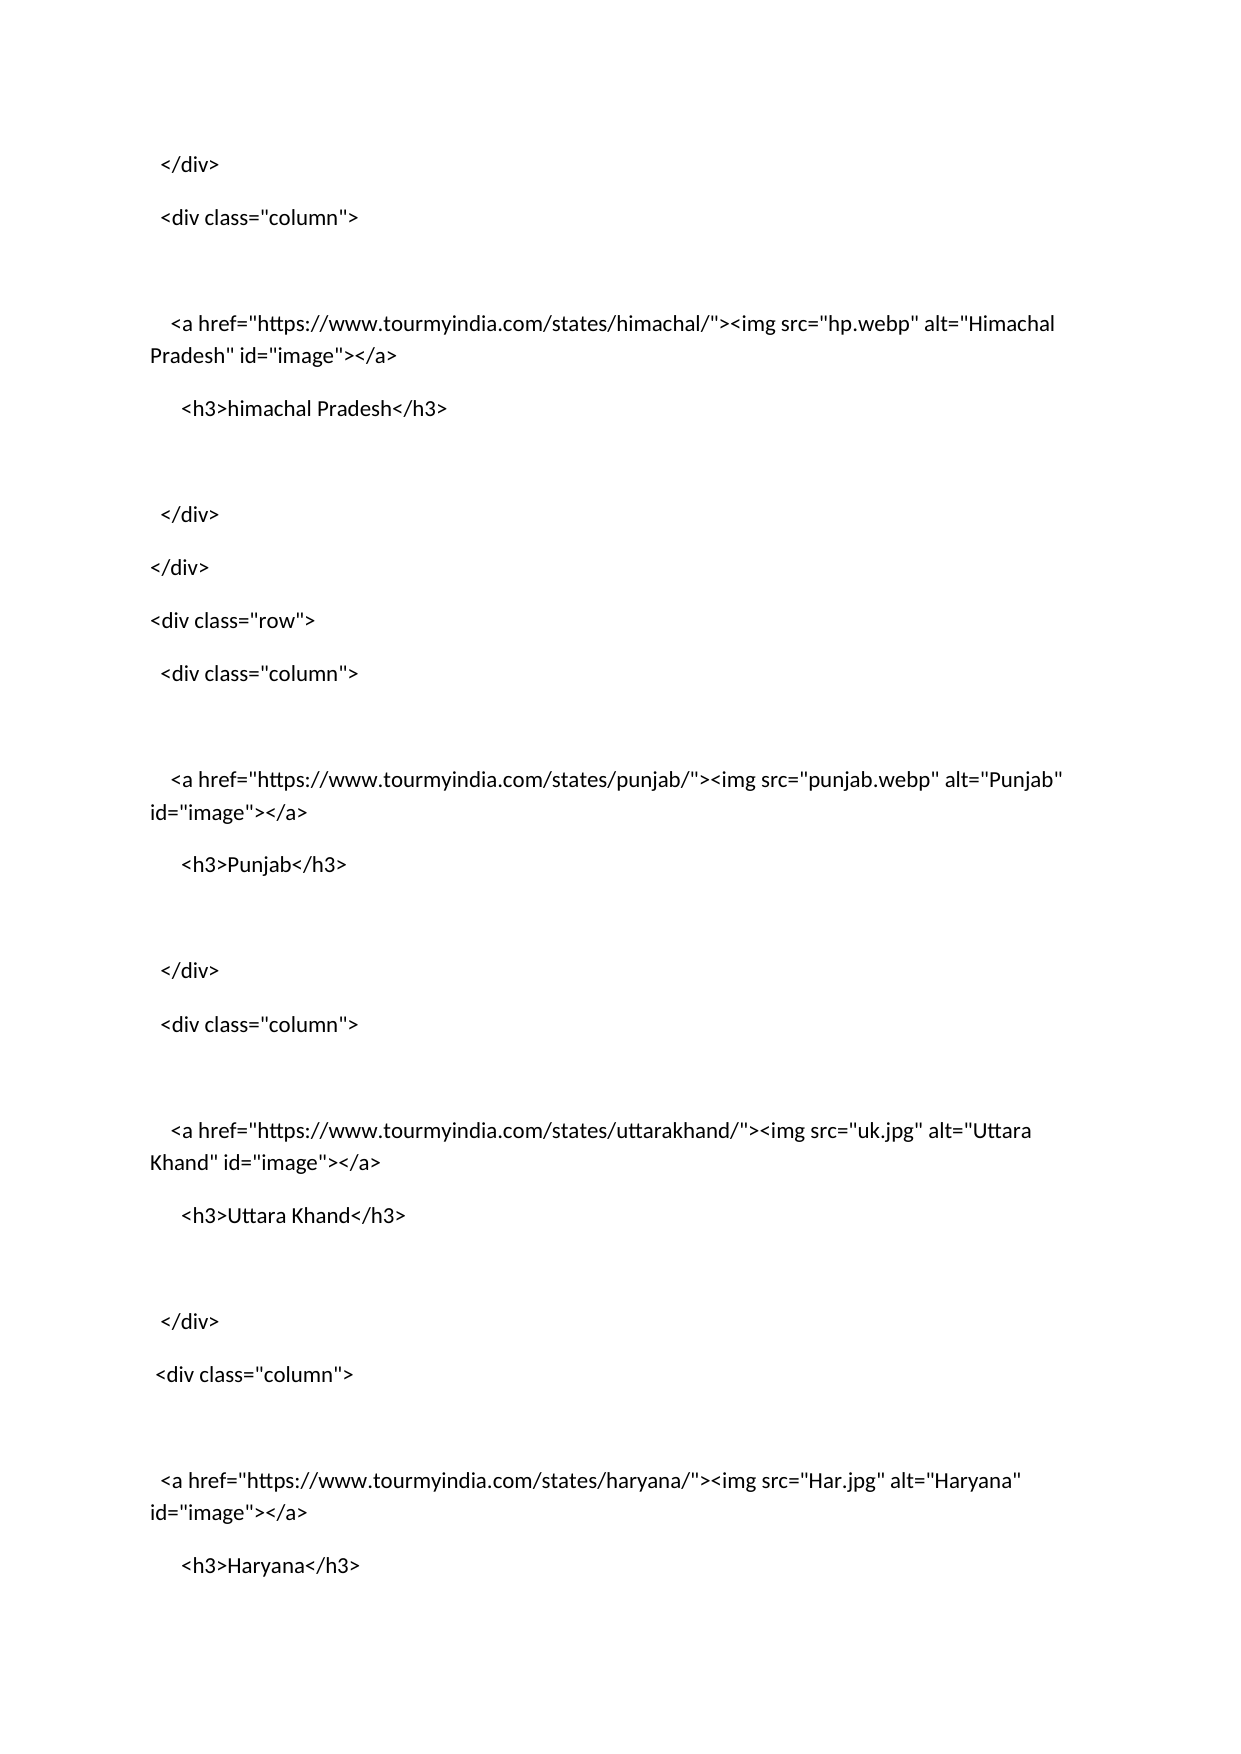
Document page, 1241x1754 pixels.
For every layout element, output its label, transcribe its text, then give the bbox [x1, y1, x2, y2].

text </div> [150, 957, 1090, 985]
text <div class="row"> [150, 606, 1090, 634]
text </div> [150, 500, 1090, 528]
text </div> [150, 1307, 1090, 1335]
text <a href="https://www.tourmyindia.com/states/punjab/"><img src="punjab.webp" alt="Punjab" id="image"></a> [150, 765, 1090, 826]
text <h3>himachal Pradesh</h3> [150, 394, 1090, 422]
text <div class="column"> [150, 203, 1090, 231]
text <div class="column"> [150, 1360, 1090, 1388]
text <h3>Punjab</h3> [150, 851, 1090, 879]
text <a href="https://www.tourmyindia.com/states/himachal/"><img src="hp.webp" alt="Himachal Pradesh" id="image"></a> [150, 309, 1090, 369]
text <a href="https://www.tourmyindia.com/states/haryana/"><img src="Har.jpg" alt="Haryana" id="image"></a> [150, 1466, 1090, 1526]
text </div> [150, 553, 1090, 581]
text <a href="https://www.tourmyindia.com/states/uttarakhand/"><img src="uk.jpg" alt="Uttara Khand" id="image"></a> [150, 1116, 1090, 1176]
text <h3>Uttara Khand</h3> [150, 1201, 1090, 1229]
text <div class="column"> [150, 1010, 1090, 1038]
text </div> [150, 150, 1090, 178]
text <h3>Haryana</h3> [150, 1551, 1090, 1579]
text <div class="column"> [150, 659, 1090, 687]
